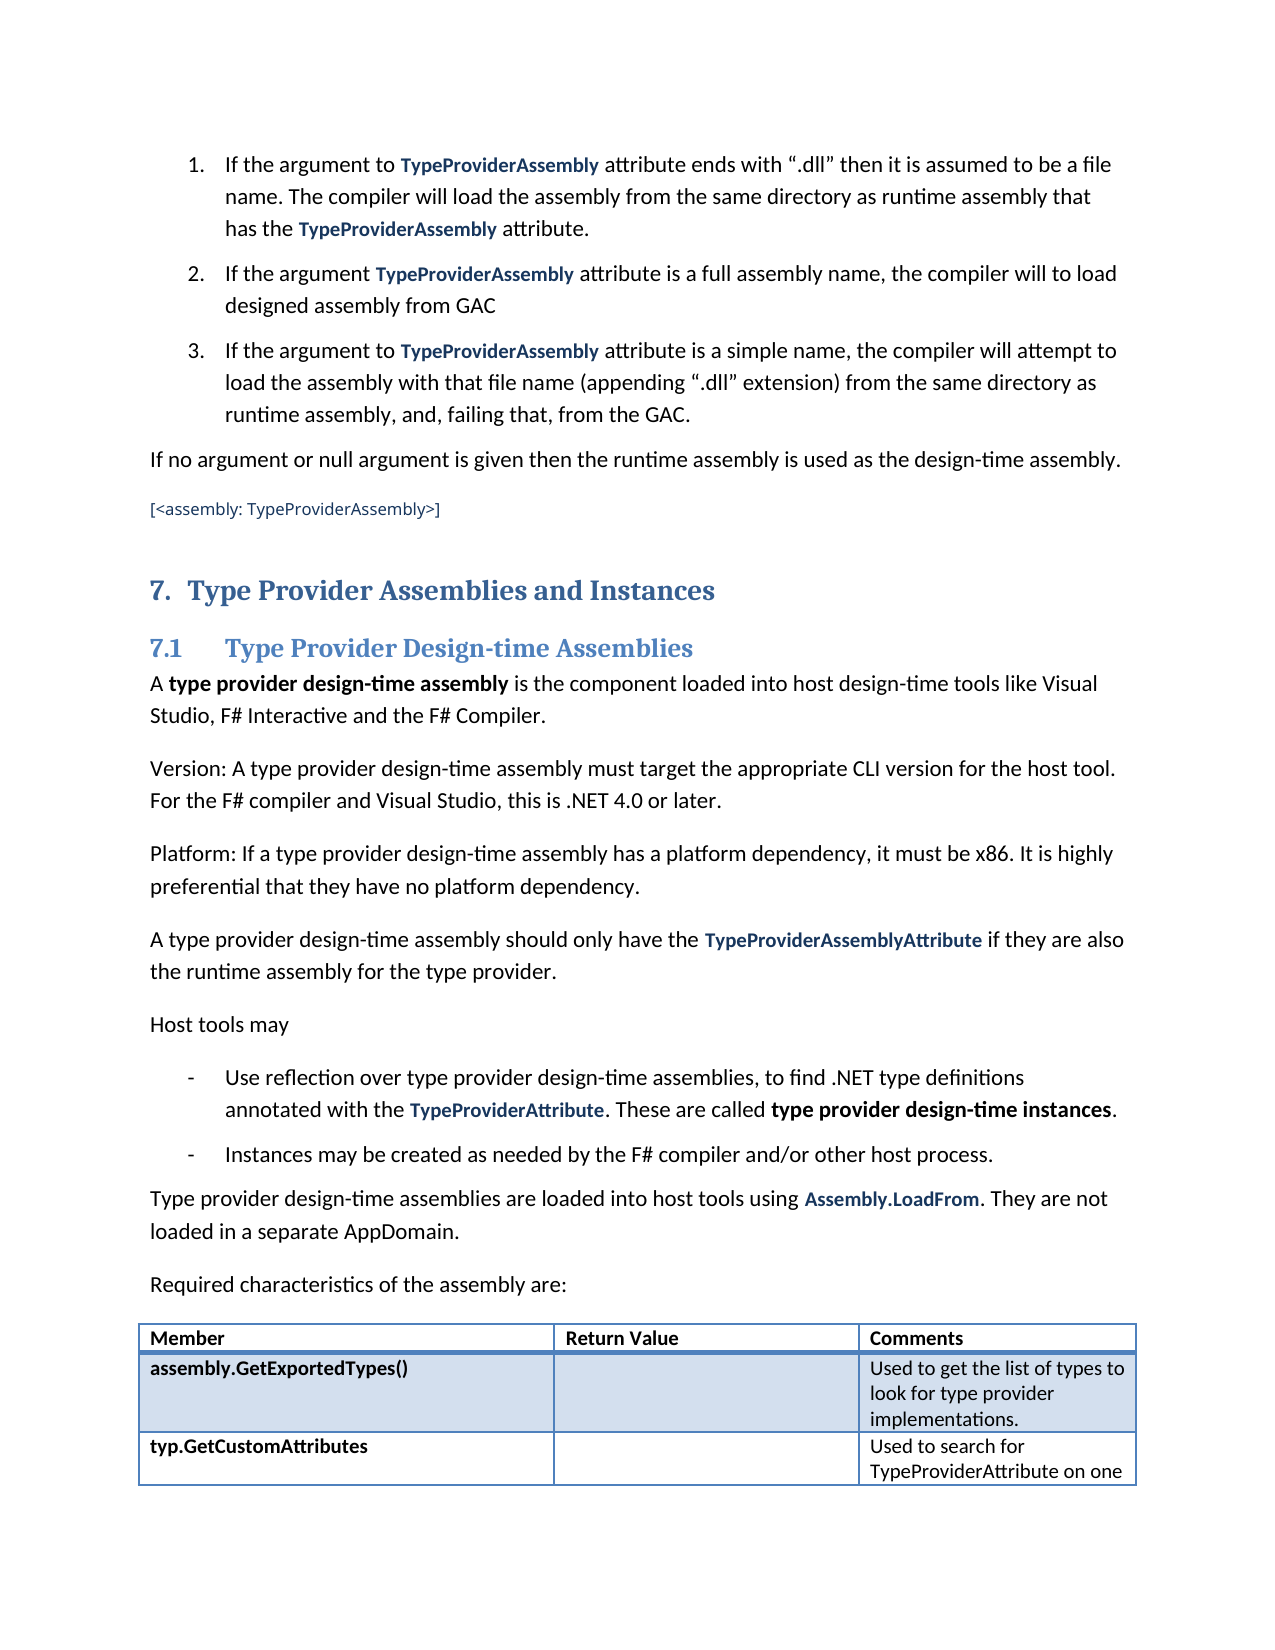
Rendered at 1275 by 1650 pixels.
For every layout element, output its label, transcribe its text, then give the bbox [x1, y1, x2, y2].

text If no argument or null argument is given then the runtime assembly is used as the design-time assembly. [150, 445, 1125, 473]
list If the argument to TypeProviderAssembly attribute ends with “.dll” then it is assumed to be a file name. The compiler will load the assembly from the same directory as runtime assembly that has the TypeProviderAssembly attribute. [187, 150, 1125, 242]
text [<assembly: TypeProviderAssembly>] [150, 498, 1125, 521]
text Host tools may [150, 1010, 1125, 1038]
text Version: A type provider design-time assembly must target the appropriate CLI version for the host tool. For the F# compiler and Visual Studio, this is .NET 4.0 or later. [150, 754, 1125, 814]
list If the argument TypeProviderAssembly attribute is a full assembly name, the compiler will to load designed assembly from GAC [187, 259, 1125, 319]
table_header Return Value [555, 1325, 858, 1350]
text A type provider design-time assembly should only have the TypeProviderAssemblyAttribute if they are also the runtime assembly for the type provider. [150, 925, 1125, 985]
table_cell Used to get the list of types to look for type provider implementations. [860, 1355, 1135, 1431]
text Platform: If a type provider design-time assembly has a platform dependency, it must be x86. It is highly preferential that they have no platform dependency. [150, 839, 1125, 900]
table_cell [860, 1433, 1135, 1484]
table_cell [140, 1433, 553, 1484]
table_cell assembly.GetExportedTypes() [140, 1355, 553, 1431]
table_header Member [140, 1325, 553, 1350]
table_header Comments [860, 1325, 1135, 1350]
list Use reflection over type provider design-time assemblies, to find .NET type definitions annotated with the TypeProviderAttribute. These are called type provider design-time instances. [187, 1063, 1125, 1123]
text Required characteristics of the assembly are: [150, 1270, 1125, 1298]
table_cell [555, 1355, 858, 1431]
subtitle Type Provider Design-time Assemblies [150, 633, 1125, 664]
table_cell [555, 1433, 858, 1484]
text Type provider design-time assemblies are loaded into host tools using Assembly.LoadFrom. They are not loaded in a separate AppDomain. [150, 1184, 1125, 1245]
list If the argument to TypeProviderAssembly attribute is a simple name, the compiler will attempt to load the assembly with that file name (appending “.dll” extension) from the same directory as runtime assembly, and, failing that, from the GAC. [187, 336, 1125, 428]
text A type provider design-time assembly is the component loaded into host design-time tools like Visual Studio, F# Interactive and the F# Compiler. [150, 669, 1125, 729]
subtitle Type Provider Assemblies and Instances [150, 574, 1125, 608]
list Instances may be created as needed by the F# compiler and/or other host process. [187, 1140, 1125, 1168]
